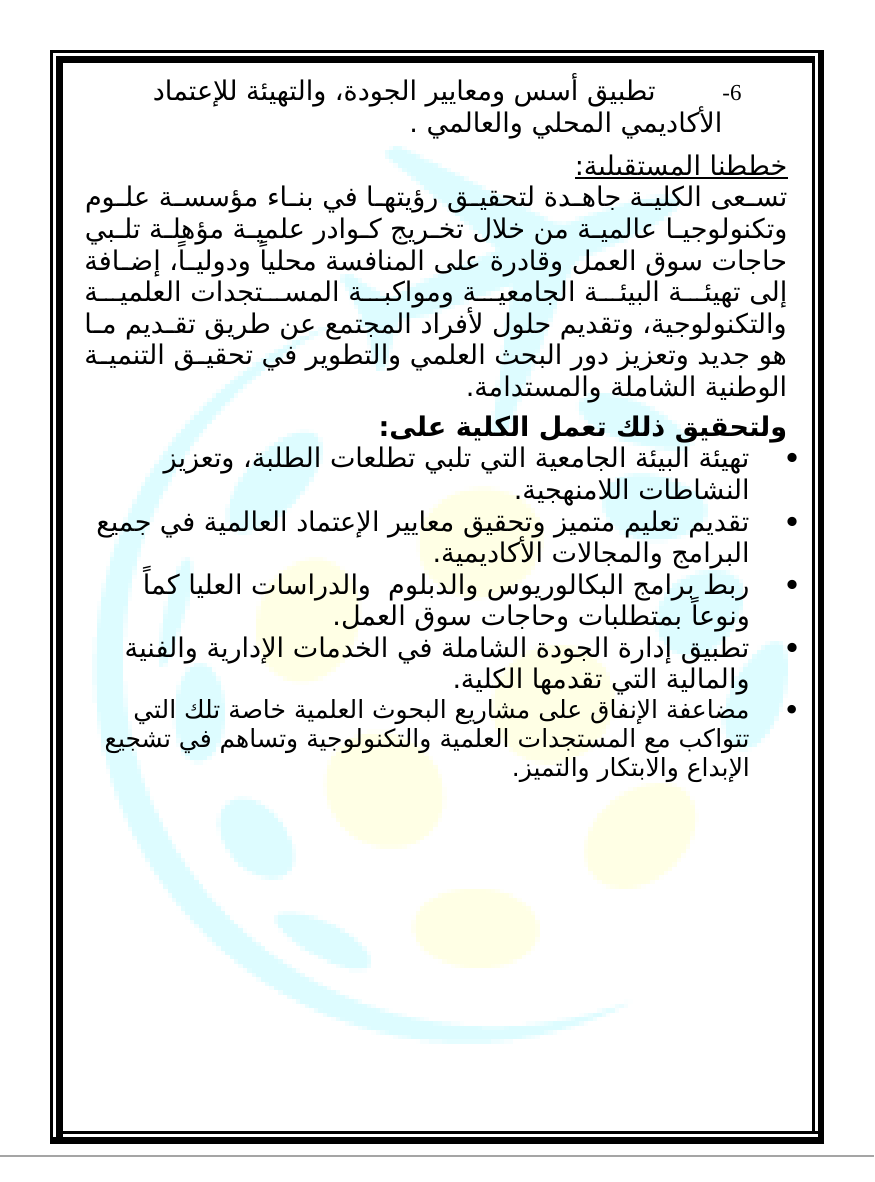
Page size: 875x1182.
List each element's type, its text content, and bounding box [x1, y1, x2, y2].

list تقديم تعليم متميز وتحقيق معايير الإعتماد العالمية في جميع البرامج والمجالات الأكاديمية. [84, 506, 787, 569]
list تطبيق إدارة الجودة الشاملة في الخدمات الإدارية والفنية والمالية التي تقدمها الكلية. [84, 632, 787, 695]
list ربط برامج البكالوريوس والدبلوم والدراسات العليا كماً ونوعاً بمتطلبات وحاجات سوق العمل. [84, 569, 787, 632]
text تسعى الكلية جاهدة لتحقيق رؤيتها في بناء مؤسسة علوم وتكنولوجيا عالمية من خلال تخريج كوادر علمية مؤهلة تلبي حاجات سوق العمل وقادرة على المنافسة محلياً ودولياً، إضافة إلى تهيئة البيئة الجامعية ومواكبة المستجدات العلمية والتكنولوجية، وتقديم حلول لأفراد المجتمع عن طريق تقديم ما هو جديد وتعزيز دور البحث العلمي والتطوير في تحقيق التنمية الوطنية الشاملة والمستدامة. [84, 182, 787, 403]
list تطبيق أسس ومعايير الجودة، والتهيئة للإعتماد الأكاديمي المحلي والعالمي . [84, 76, 741, 139]
text خططنا المستقبلية: [84, 150, 787, 182]
list تهيئة البيئة الجامعية التي تلبي تطلعات الطلبة، وتعزيز النشاطات اللامنهجية. [84, 443, 787, 506]
text ولتحقيق ذلك تعمل الكلية على: [84, 411, 787, 443]
list مضاعفة الإنفاق على مشاريع البحوث العلمية خاصة تلك التي تتواكب مع المستجدات العلمية والتكنولوجية وتساهم في تشجيع الإبداع والابتكار والتميز. [84, 695, 787, 783]
